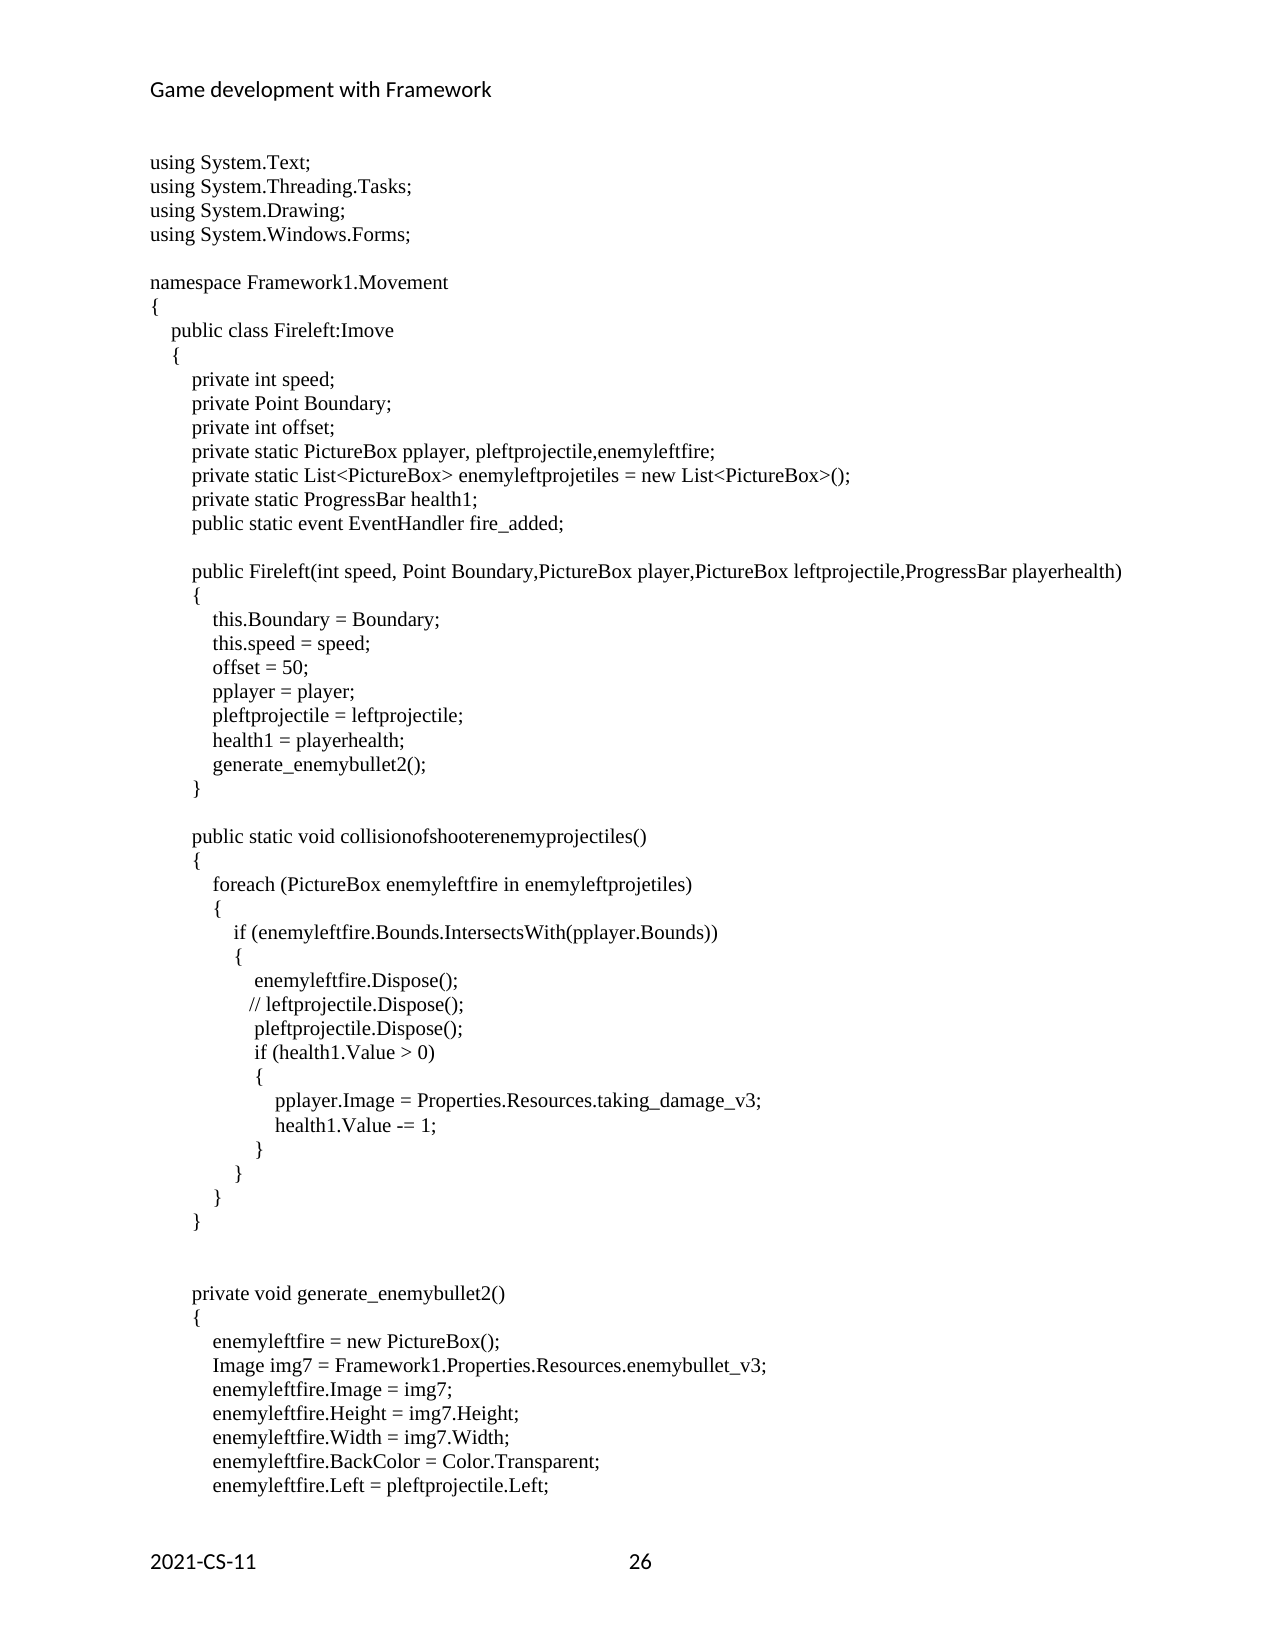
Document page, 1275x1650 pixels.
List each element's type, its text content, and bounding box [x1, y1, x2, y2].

text private static ProgressBar health1; [150, 487, 1125, 511]
text enemyleftfire.Dispose(); [150, 968, 1125, 992]
text { [150, 583, 1125, 607]
text enemyleftfire.Height = img7.Height; [150, 1401, 1125, 1425]
text Image img7 = Framework1.Properties.Resources.enemybullet_v3; [150, 1353, 1125, 1377]
text { [150, 294, 1125, 318]
text using System.Drawing; [150, 198, 1125, 222]
text { [150, 944, 1125, 968]
text { [150, 896, 1125, 920]
text enemyleftfire = new PictureBox(); [150, 1329, 1125, 1353]
text enemyleftfire.BackColor = Color.Transparent; [150, 1449, 1125, 1473]
text } [150, 1209, 1125, 1233]
text health1 = playerhealth; [150, 727, 1125, 752]
text enemyleftfire.Left = pleftprojectile.Left; [150, 1473, 1125, 1497]
text pleftprojectile.Dispose(); [150, 1016, 1125, 1040]
text offset = 50; [150, 655, 1125, 679]
text { [150, 1305, 1125, 1329]
text enemyleftfire.Width = img7.Width; [150, 1425, 1125, 1449]
text health1.Value -= 1; [150, 1112, 1125, 1137]
text public static void collisionofshooterenemyprojectiles() [150, 824, 1125, 848]
text } [150, 1185, 1125, 1209]
text // leftprojectile.Dispose(); [150, 992, 1125, 1016]
text private int speed; [150, 367, 1125, 391]
text { [150, 848, 1125, 872]
text } [150, 776, 1125, 800]
text } [150, 1137, 1125, 1161]
text private Point Boundary; [150, 391, 1125, 415]
text this.speed = speed; [150, 631, 1125, 655]
text enemyleftfire.Image = img7; [150, 1377, 1125, 1401]
text using System.Threading.Tasks; [150, 174, 1125, 198]
text } [150, 1161, 1125, 1185]
text using System.Text; [150, 150, 1125, 174]
text public static event EventHandler fire_added; [150, 511, 1125, 535]
text generate_enemybullet2(); [150, 752, 1125, 776]
text public class Fireleft:Imove [150, 318, 1125, 342]
text public Fireleft(int speed, Point Boundary,PictureBox player,PictureBox leftprojectile,ProgressBar playerhealth) [150, 559, 1125, 583]
text pplayer = player; [150, 679, 1125, 703]
text pplayer.Image = Properties.Resources.taking_damage_v3; [150, 1088, 1125, 1112]
text private static PictureBox pplayer, pleftprojectile,enemyleftfire; [150, 439, 1125, 463]
text { [150, 342, 1125, 367]
text namespace Framework1.Movement [150, 270, 1125, 294]
text this.Boundary = Boundary; [150, 607, 1125, 631]
text foreach (PictureBox enemyleftfire in enemyleftprojetiles) [150, 872, 1125, 896]
text private static List<PictureBox> enemyleftprojetiles = new List<PictureBox>(); [150, 463, 1125, 487]
text using System.Windows.Forms; [150, 222, 1125, 246]
text if (enemyleftfire.Bounds.IntersectsWith(pplayer.Bounds)) [150, 920, 1125, 944]
text if (health1.Value > 0) [150, 1040, 1125, 1064]
text private void generate_enemybullet2() [150, 1281, 1125, 1305]
text pleftprojectile = leftprojectile; [150, 703, 1125, 727]
text private int offset; [150, 415, 1125, 439]
text { [150, 1064, 1125, 1088]
